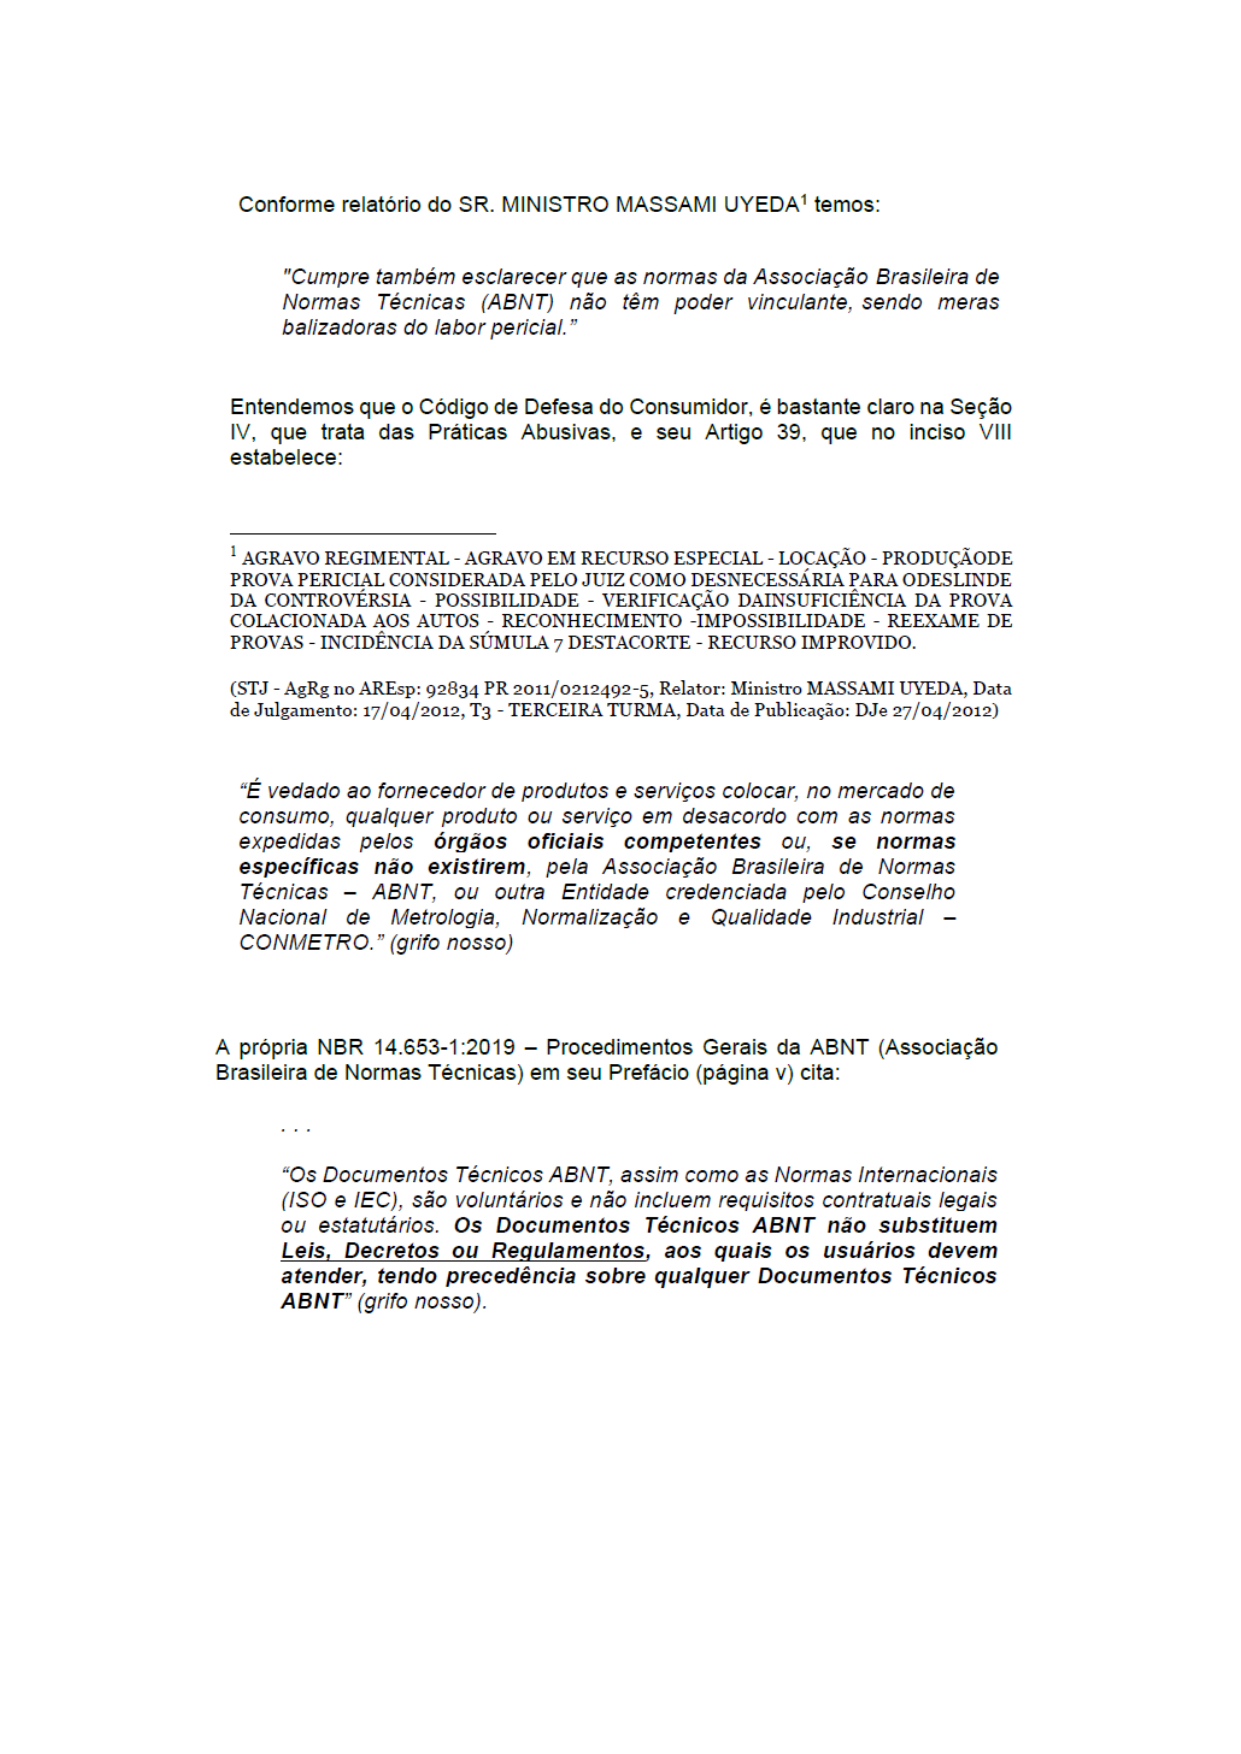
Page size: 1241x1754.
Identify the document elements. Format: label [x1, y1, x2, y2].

picture [177, 147, 1063, 1364]
